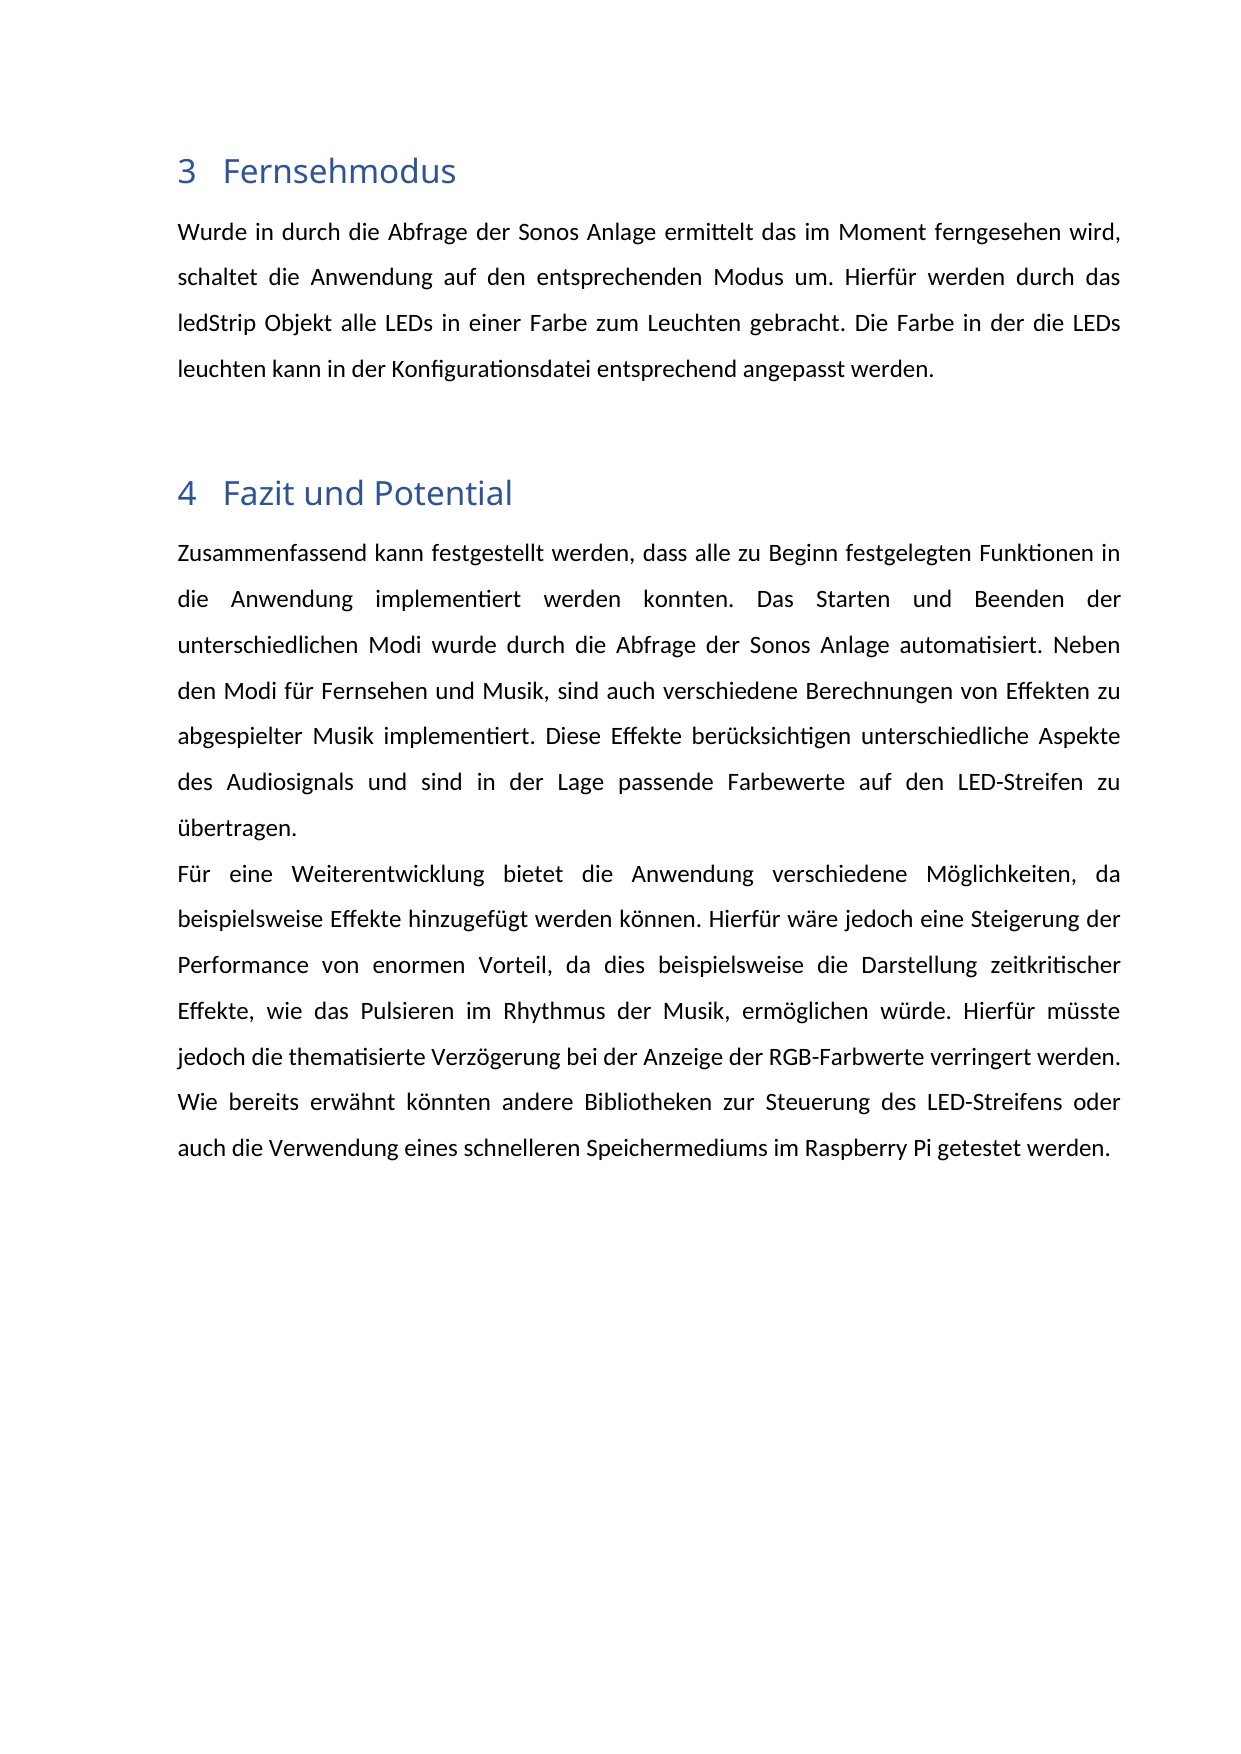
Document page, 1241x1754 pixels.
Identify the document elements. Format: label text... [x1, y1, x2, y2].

text Zusammenfassend kann festgestellt werden, dass alle zu Beginn festgelegten Funktionen in die Anwendung implementiert werden konnten. Das Starten und Beenden der unterschiedlichen Modi wurde durch die Abfrage der Sonos Anlage automatisiert. Neben den Modi für Fernsehen und Musik, sind auch verschiedene Berechnungen von Effekten zu abgespielter Musik implementiert. Diese Effekte berücksichtigen unterschiedliche Aspekte des Audiosignals und sind in der Lage passende Farbewerte auf den LED-Streifen zu übertragen. [177, 538, 1122, 842]
text Für eine Weiterentwicklung bietet die Anwendung verschiedene Möglichkeiten, da beispielsweise Effekte hinzugefügt werden können. Hierfür wäre jedoch eine Steigerung der Performance von enormen Vorteil, da dies beispielsweise die Darstellung zeitkritischer Effekte, wie das Pulsieren im Rhythmus der Musik, ermöglichen würde. Hierfür müsste jedoch die thematisierte Verzögerung bei der Anzeige der RGB-Farbwerte verringert werden. Wie bereits erwähnt könnten andere Bibliotheken zur Steuerung des LED-Streifens oder auch die Verwendung eines schnelleren Speichermediums im Raspberry Pi getestet werden. [177, 858, 1122, 1163]
text Wurde in durch die Abfrage der Sonos Anlage ermittelt das im Moment ferngesehen wird, schaltet die Anwendung auf den entsprechenden Modus um. Hierfür werden durch das ledStrip Objekt alle LEDs in einer Farbe zum Leuchten gebracht. Die Farbe in der die LEDs leuchten kann in der Konfigurationsdatei entsprechend angepasst werden. [177, 216, 1122, 383]
subtitle Fernsehmodus [177, 148, 1122, 193]
subtitle Fazit und Potential [177, 469, 1122, 515]
